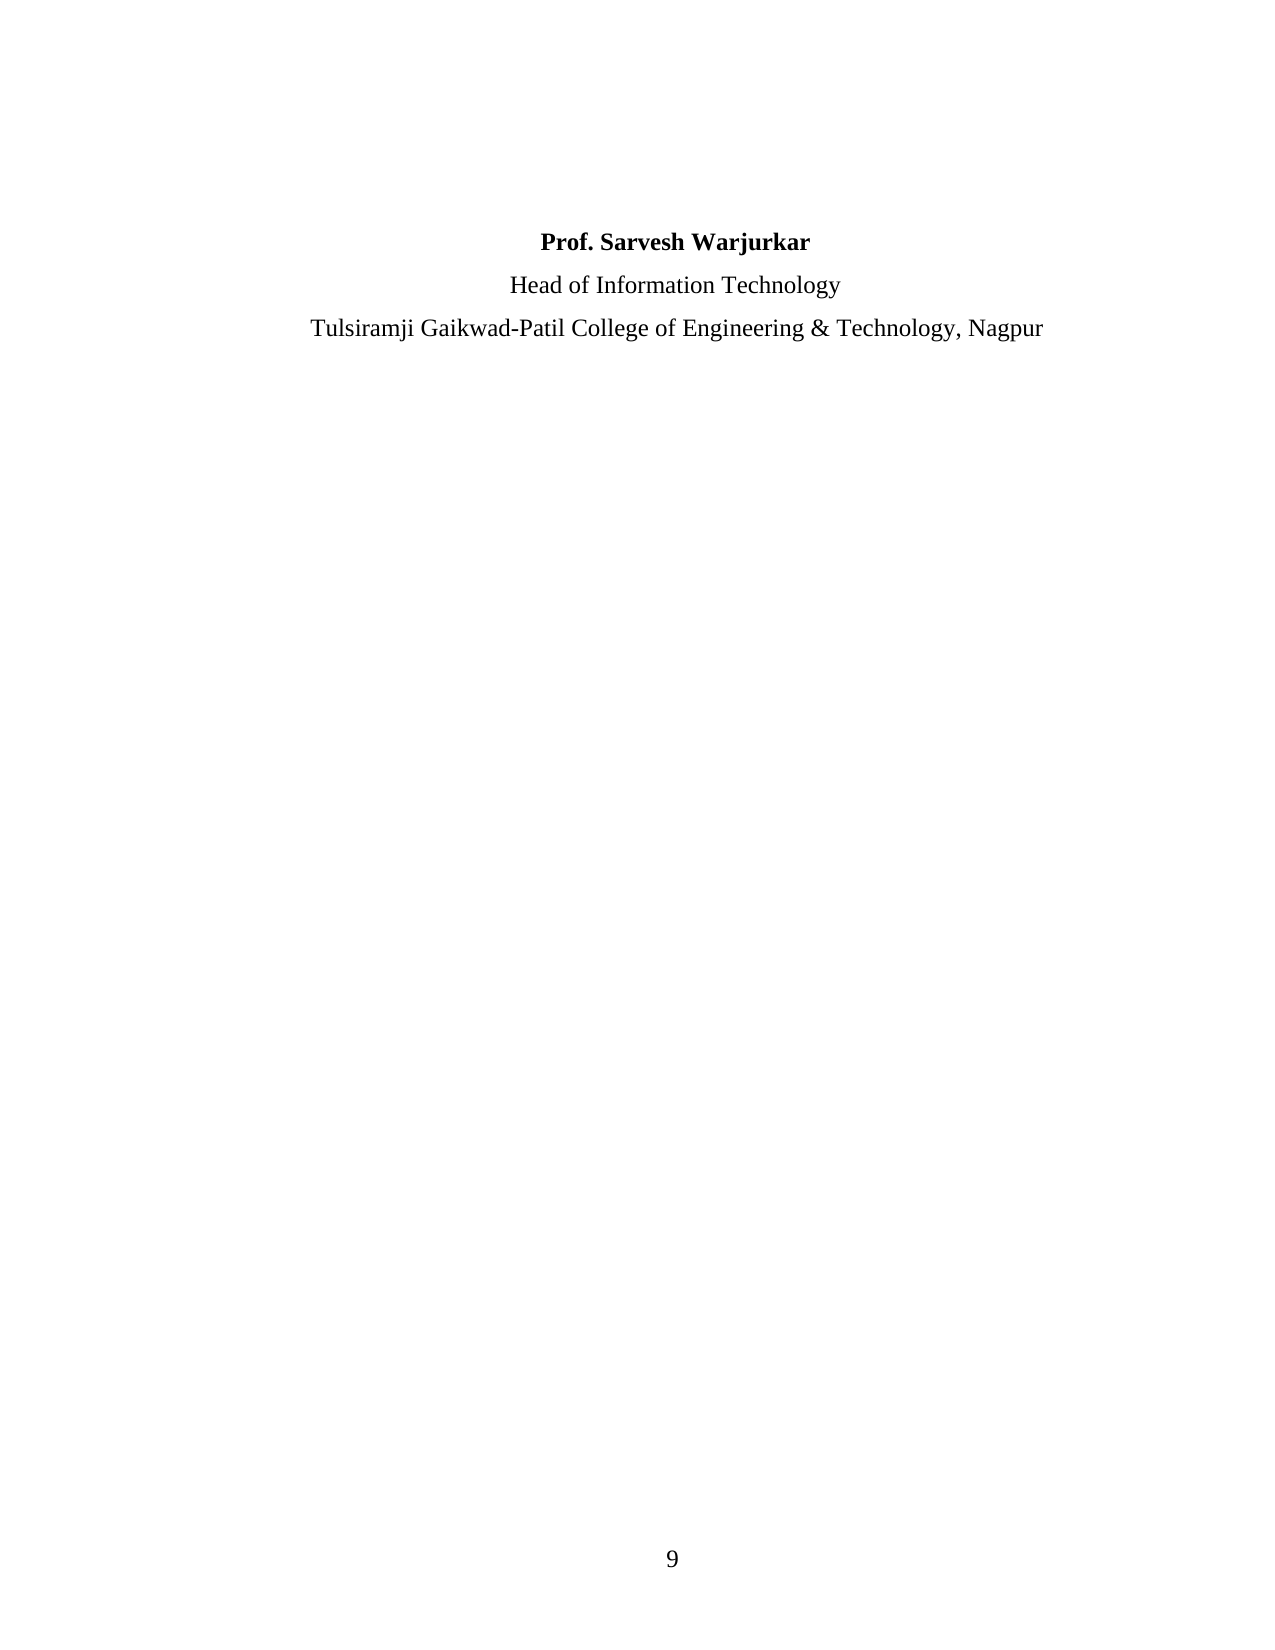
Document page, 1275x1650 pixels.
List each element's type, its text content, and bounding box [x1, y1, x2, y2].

text Head of Information Technology [509, 270, 1126, 298]
subtitle Prof. Sarvesh Warjurkar [540, 227, 1127, 256]
text Tulsiramji Gaikwad-Patil College of Engineering & Technology, Nagpur [235, 313, 1043, 342]
